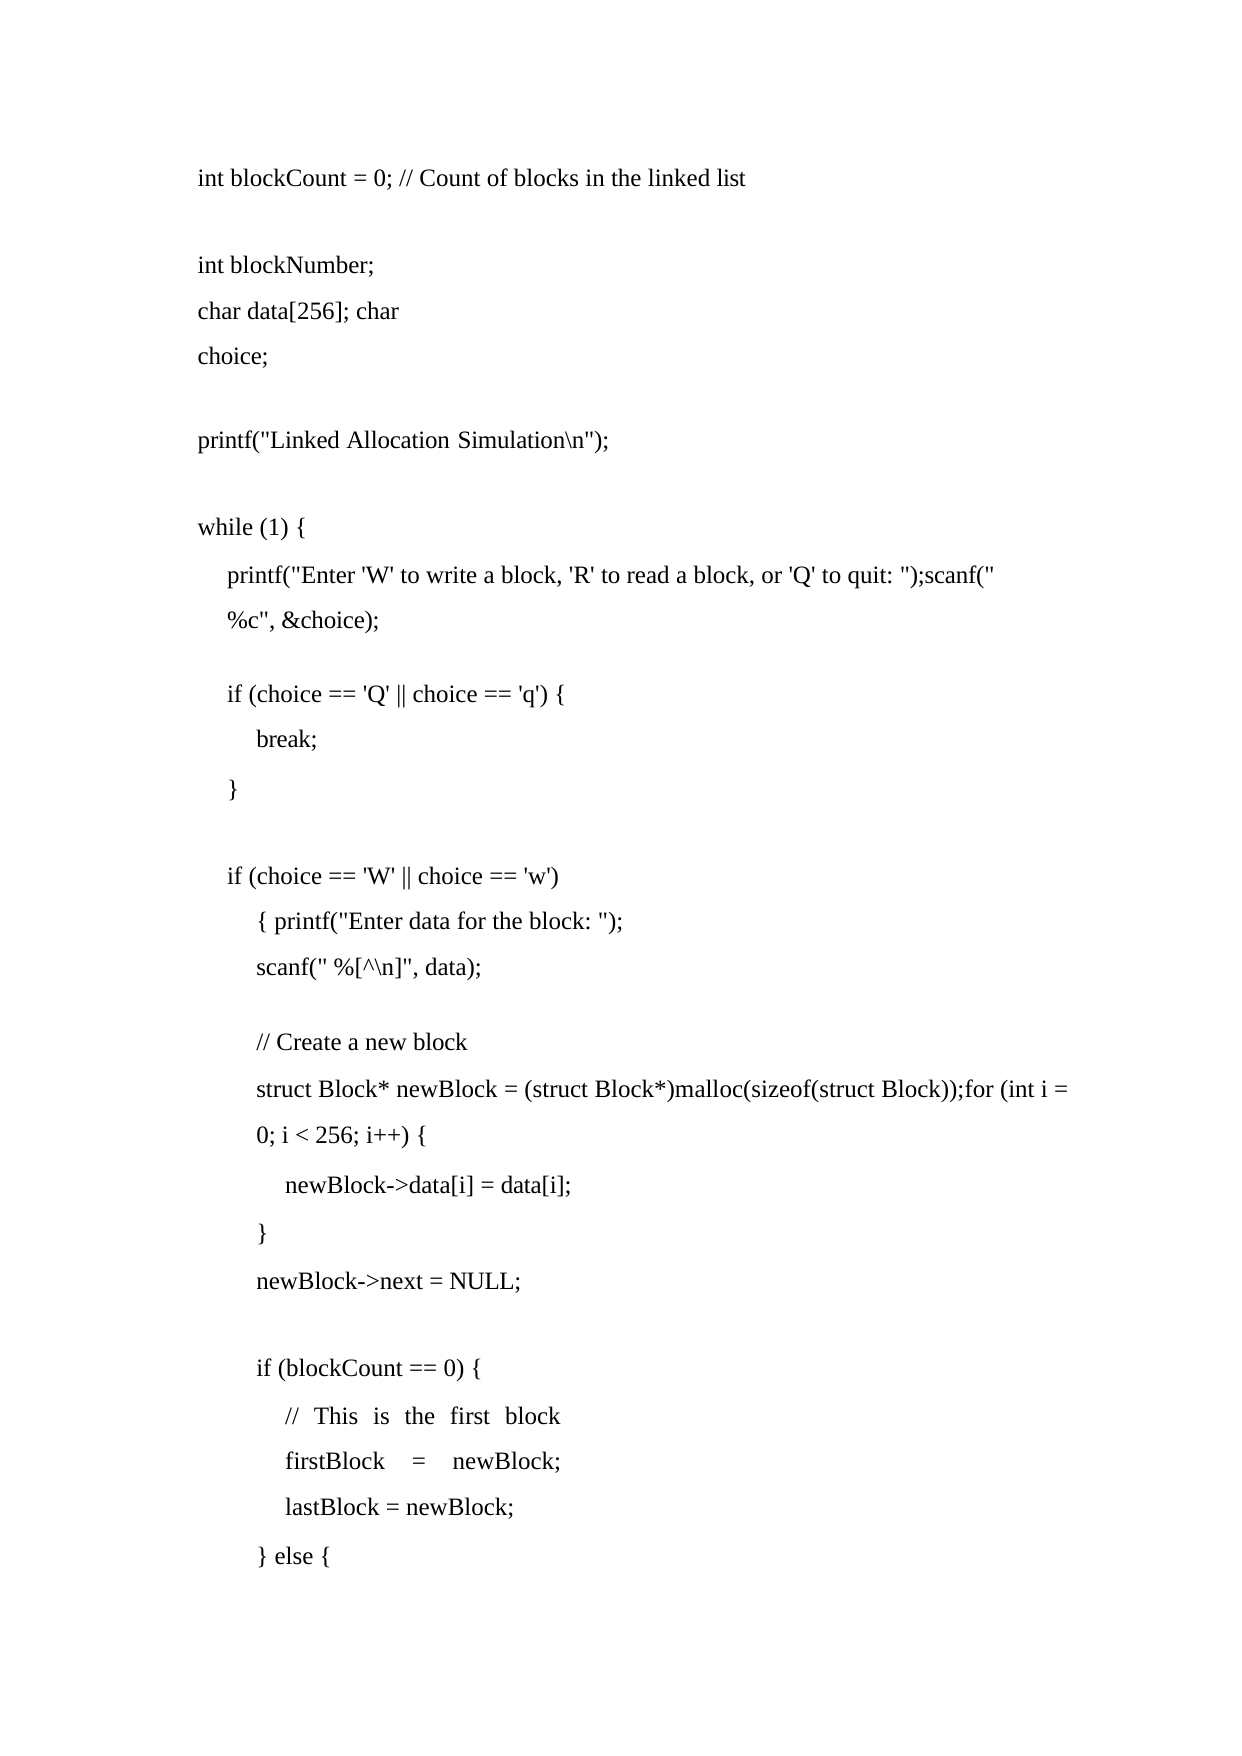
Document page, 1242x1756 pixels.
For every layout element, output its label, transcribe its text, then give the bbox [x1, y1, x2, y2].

text if (blockCount == 0) { [256, 1353, 1197, 1382]
text } else { [256, 1541, 1197, 1570]
text %c", &choice); [227, 605, 1197, 634]
text // Create a new block [256, 1027, 1197, 1055]
text printf("Linked Allocation Simulation\n"); [197, 425, 1197, 454]
text } [227, 774, 1197, 802]
text } [256, 1218, 1197, 1247]
text newBlock->data[i] = data[i]; [285, 1170, 1197, 1198]
text if (choice == 'Q' || choice == 'q') { break; [227, 679, 606, 753]
text if (choice == 'W' || choice == 'w') { printf("Enter data for the block: "); scanf(" %[^\n]", data); [227, 861, 638, 980]
text int blockCount = 0; // Count of blocks in the linked list [197, 163, 1197, 192]
text struct Block* newBlock = (struct Block*)malloc(sizeof(struct Block));for (int i = 0; i < 256; i++) { [256, 1074, 1082, 1149]
text // This is the first block firstBlock = newBlock; lastBlock = newBlock; [285, 1401, 561, 1520]
text while (1) { [197, 512, 1197, 541]
text newBlock->next = NULL; [256, 1266, 1197, 1295]
text int blockNumber; char data[256]; char choice; [197, 250, 408, 370]
text printf("Enter 'W' to write a block, 'R' to read a block, or 'Q' to quit: ");scanf(" [227, 560, 1197, 589]
